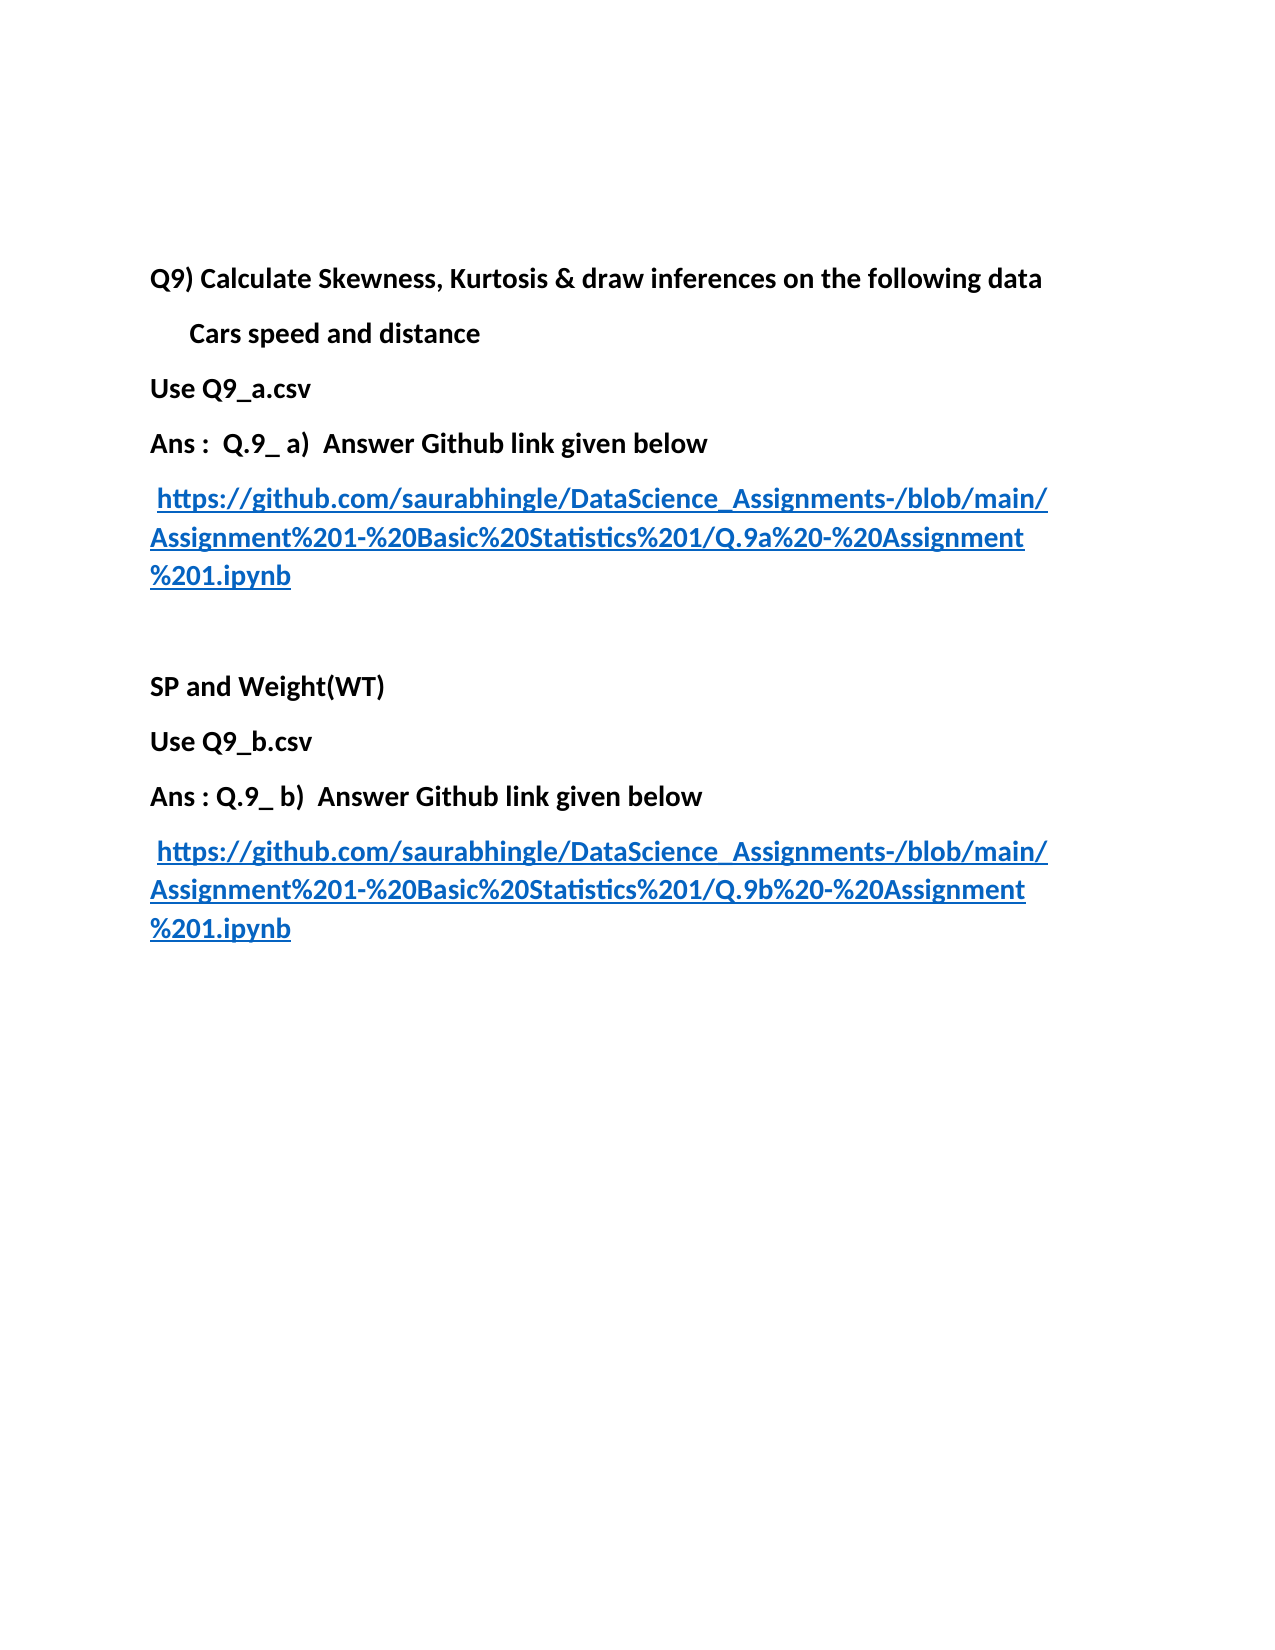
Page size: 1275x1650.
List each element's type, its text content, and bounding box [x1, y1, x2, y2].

text Q9) Calculate Skewness, Kurtosis & draw inferences on the following data [150, 260, 1125, 296]
text Use Q9_a.csv [150, 370, 1125, 406]
text https://github.com/saurabhingle/DataScience_Assignments-/blob/main/Assignment%201-%20Basic%20Statistics%201/Q.9a%20-%20Assignment%201.ipynb [150, 481, 1125, 593]
text SP and Weight(WT) [150, 668, 1125, 703]
text Cars speed and distance [150, 315, 1125, 351]
text Ans : Q.9_ b) Answer Github link given below [150, 778, 1125, 813]
text Ans : Q.9_ a) Answer Github link given below [150, 426, 1125, 461]
text Use Q9_b.csv [150, 723, 1125, 758]
text https://github.com/saurabhingle/DataScience_Assignments-/blob/main/Assignment%201-%20Basic%20Statistics%201/Q.9b%20-%20Assignment%201.ipynb [150, 833, 1125, 946]
